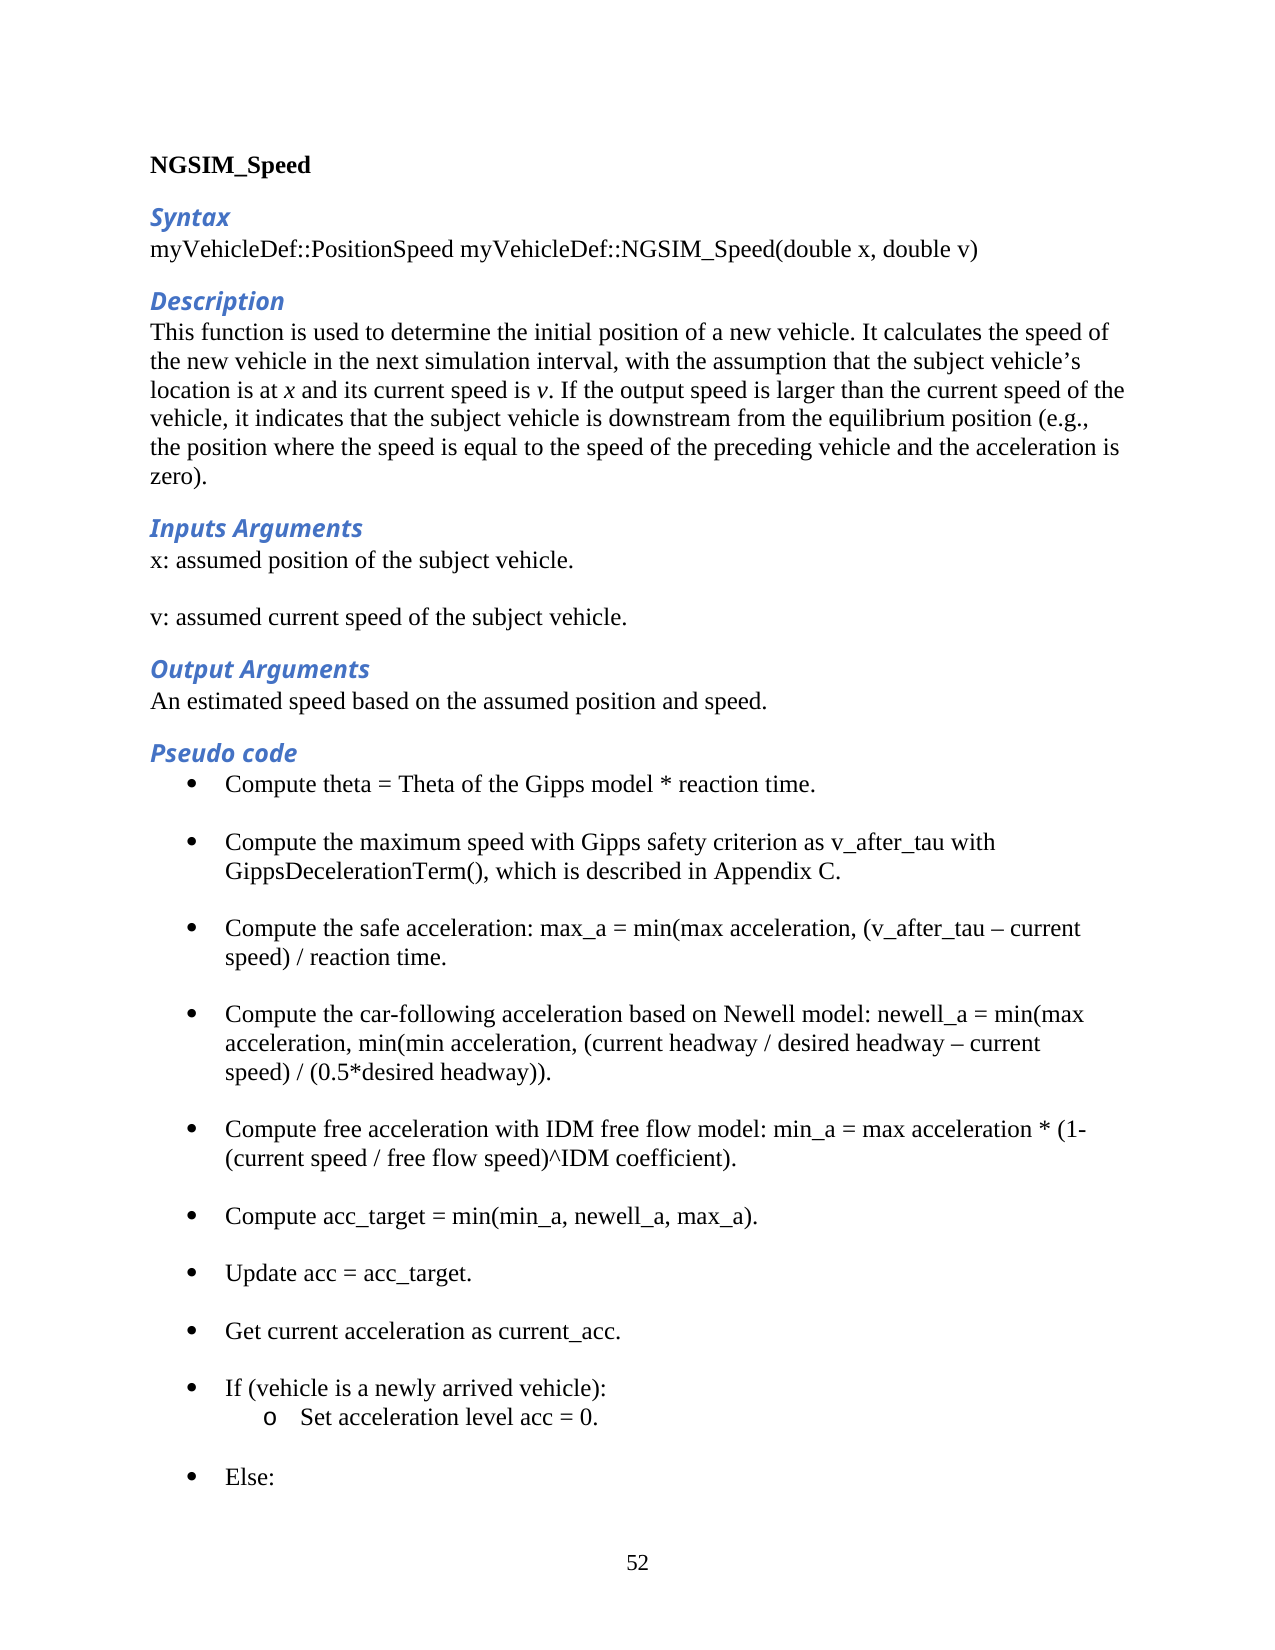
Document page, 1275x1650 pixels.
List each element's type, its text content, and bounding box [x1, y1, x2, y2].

subtitle Inputs Arguments [150, 511, 1125, 545]
list Compute acc_target = min(min_a, newell_a, max_a). [187, 1201, 1125, 1229]
list If (vehicle is a newly arrived vehicle): [187, 1373, 1125, 1402]
subtitle NGSIM_Speed [150, 150, 1125, 179]
text x: assumed position of the subject vehicle. [150, 545, 1125, 573]
list Else: [187, 1462, 1125, 1490]
subtitle Description [150, 283, 1125, 317]
subtitle Syntax [150, 199, 1125, 234]
text v: assumed current speed of the subject vehicle. [150, 602, 1125, 631]
list Get current acceleration as current_acc. [187, 1316, 1125, 1344]
text An estimated speed based on the assumed position and speed. [150, 686, 1125, 714]
list Compute the car-following acceleration based on Newell model: newell_a = min(max acceleration, min(min acceleration, (current headway / desired headway – current speed) / (0.5*desired headway)). [187, 999, 1125, 1086]
list Compute the safe acceleration: max_a = min(max acceleration, (v_after_tau – current speed) / reaction time. [187, 913, 1125, 971]
list Update acc = acc_target. [187, 1258, 1125, 1287]
text This function is used to determine the initial position of a new vehicle. It calculates the speed of the new vehicle in the next simulation interval, with the assumption that the subject vehicle’s location is at x and its current speed is v. If the output speed is larger than the current speed of the vehicle, it indicates that the subject vehicle is downstream from the equilibrium position (e.g., the position where the speed is equal to the speed of the preceding vehicle and the acceleration is zero). [150, 317, 1125, 490]
subtitle Pseudo code [150, 735, 1125, 769]
list Compute free acceleration with IDM free flow model: min_a = max acceleration * (1-(current speed / free flow speed)^IDM coefficient). [187, 1114, 1125, 1172]
list Compute the maximum speed with Gipps safety criterion as v_after_tau with GippsDecelerationTerm(), which is described in Appendix C. [187, 827, 1125, 884]
text myVehicleDef::PositionSpeed myVehicleDef::NGSIM_Speed(double x, double v) [150, 234, 1125, 262]
subtitle Output Arguments [150, 652, 1125, 686]
list Compute theta = Theta of the Gipps model * reaction time. [187, 769, 1125, 798]
list Set acceleration level acc = 0. [262, 1402, 1125, 1433]
